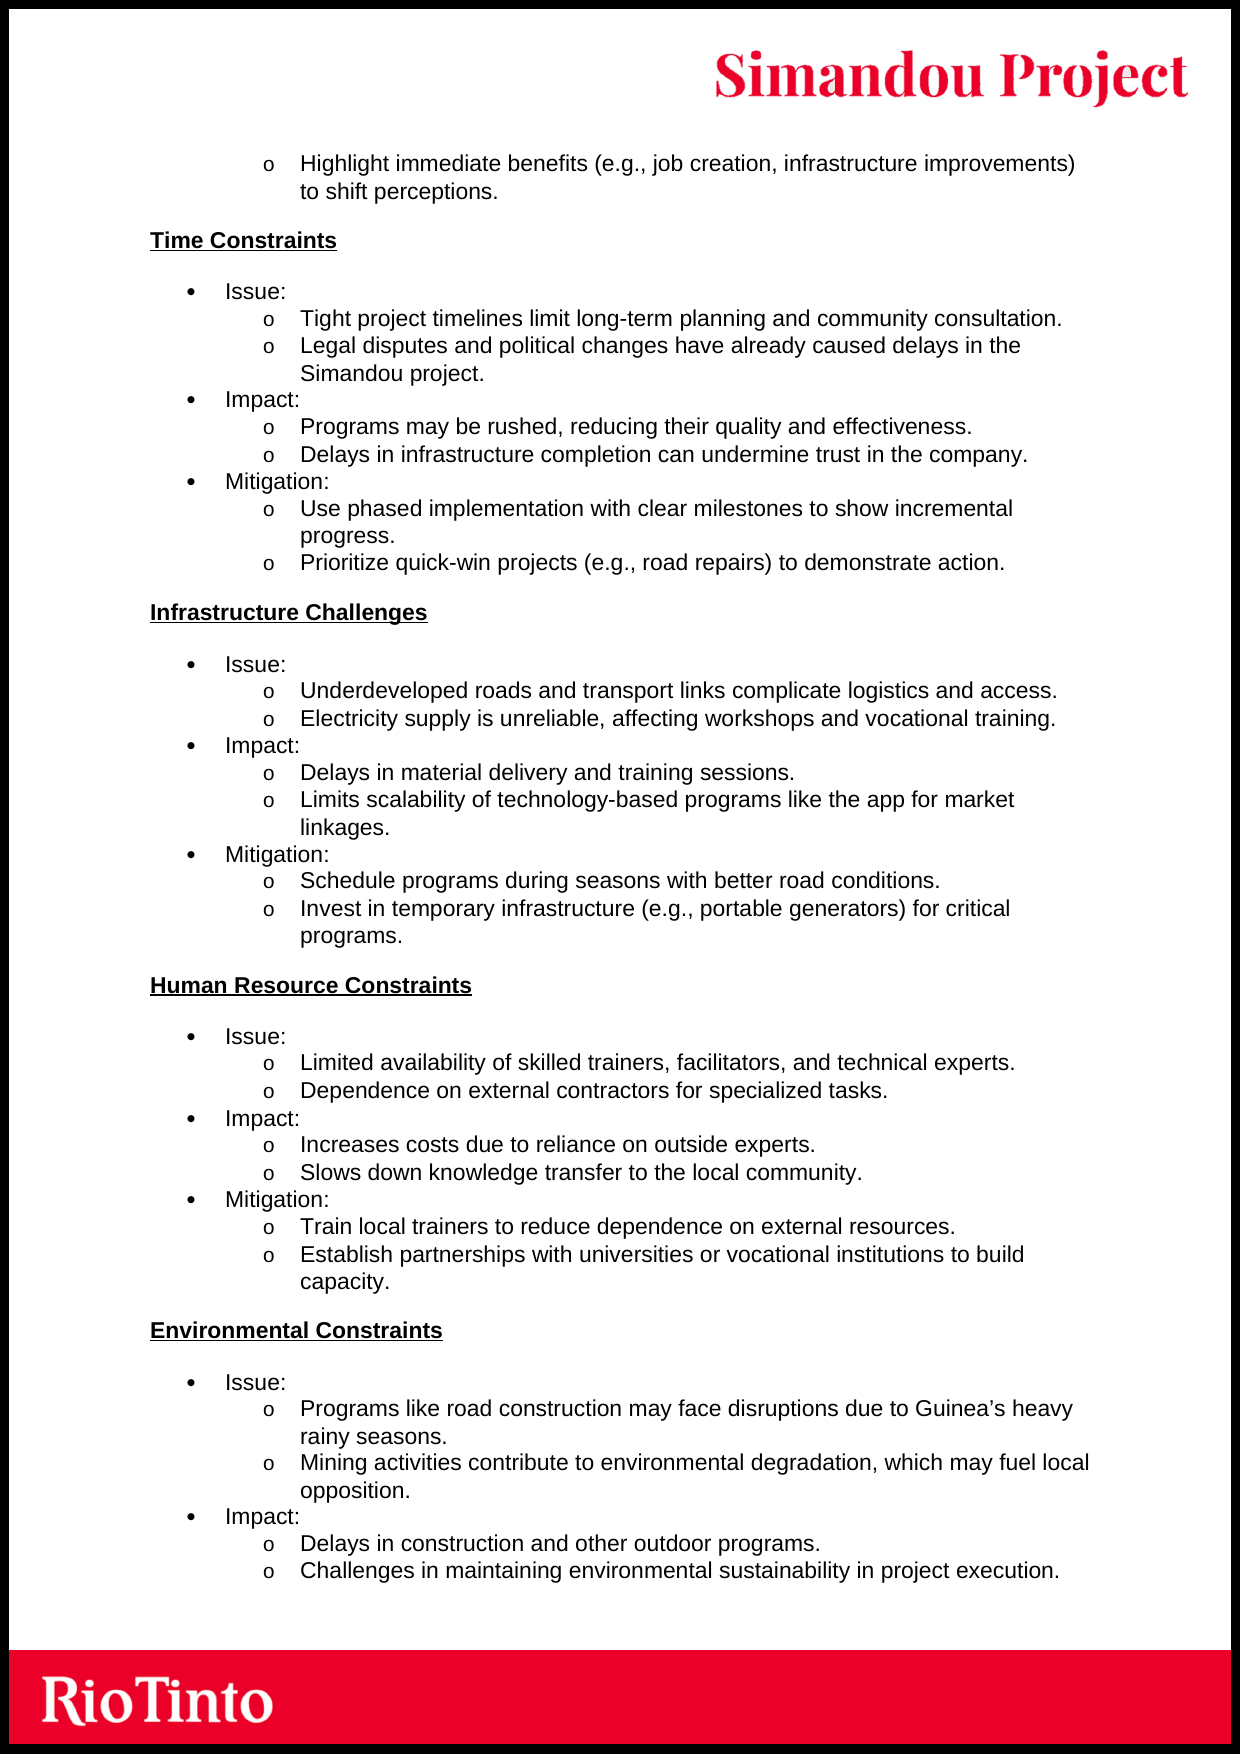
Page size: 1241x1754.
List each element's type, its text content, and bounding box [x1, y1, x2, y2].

list Limited availability of skilled trainers, facilitators, and technical experts. [262, 1049, 1090, 1077]
list Invest in temporary infrastructure (e.g., portable generators) for critical programs. [262, 894, 1090, 949]
list Increases costs due to reliance on outside experts. [262, 1131, 1090, 1159]
list Highlight immediate benefits (e.g., job creation, infrastructure improvements) to shift perceptions. [262, 150, 1090, 204]
list Prioritize quick-win projects (e.g., road repairs) to demonstrate action. [262, 549, 1090, 576]
text Human Resource Constraints [150, 972, 1090, 998]
list Train local trainers to reduce dependence on external resources. [262, 1213, 1090, 1241]
list Electricity supply is unreliable, affecting workshops and vocational training. [262, 705, 1090, 732]
list Issue: [187, 1369, 1090, 1395]
list Issue: [187, 1023, 1090, 1049]
list Establish partnerships with universities or vocational institutions to build capacity. [262, 1241, 1090, 1294]
list Mitigation: [187, 1186, 1090, 1213]
list Programs like road construction may face disruptions due to Guinea’s heavy rainy seasons. [262, 1395, 1090, 1449]
text Environmental Constraints [150, 1317, 1090, 1344]
list Impact: [187, 386, 1090, 413]
list Delays in construction and other outdoor programs. [262, 1530, 1090, 1557]
list Tight project timelines limit long-term planning and community consultation. [262, 305, 1090, 332]
list Limits scalability of technology-based programs like the app for market linkages. [262, 786, 1090, 841]
list Issue: [187, 651, 1090, 677]
list Schedule programs during seasons with better road conditions. [262, 867, 1090, 894]
list Slows down knowledge transfer to the local community. [262, 1159, 1090, 1186]
list Dependence on external contractors for specialized tasks. [262, 1077, 1090, 1105]
list Programs may be rushed, reducing their quality and effectiveness. [262, 413, 1090, 441]
list Mining activities contribute to environmental degradation, which may fuel local opposition. [262, 1449, 1090, 1503]
picture [9, 1650, 1231, 1744]
list Mitigation: [187, 841, 1090, 867]
list Legal disputes and political changes have already caused delays in the Simandou project. [262, 332, 1090, 386]
list Challenges in maintaining environmental sustainability in project execution. [262, 1557, 1090, 1585]
list Issue: [187, 278, 1090, 305]
list Underdeveloped roads and transport links complicate logistics and access. [262, 677, 1090, 705]
picture [708, 41, 1198, 108]
list Delays in infrastructure completion can undermine trust in the company. [262, 441, 1090, 468]
list Delays in material delivery and training sessions. [262, 759, 1090, 786]
list Use phased implementation with clear milestones to show incremental progress. [262, 494, 1090, 549]
text Infrastructure Challenges [150, 599, 1090, 626]
list Impact: [187, 732, 1090, 759]
list Impact: [187, 1503, 1090, 1530]
list Mitigation: [187, 468, 1090, 494]
text Time Constraints [150, 227, 1090, 253]
list Impact: [187, 1105, 1090, 1131]
